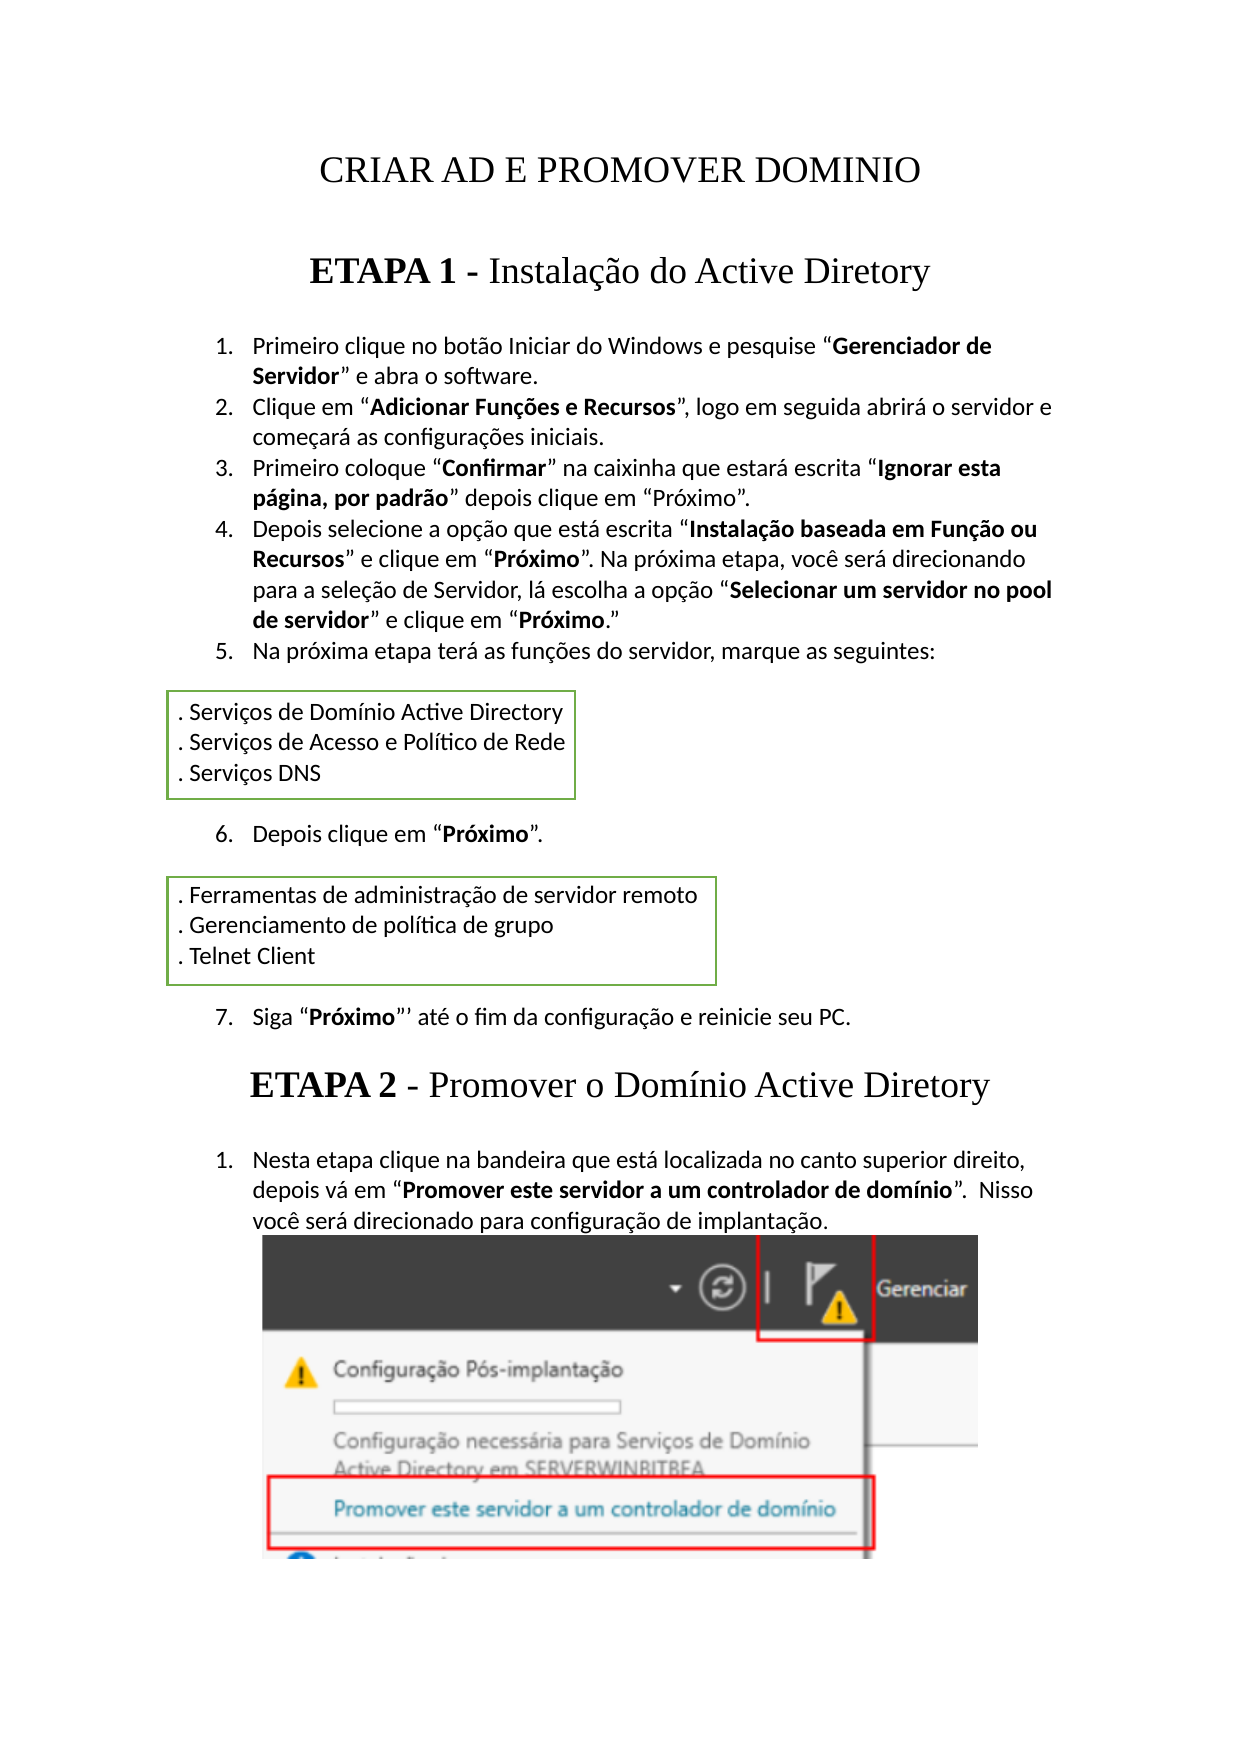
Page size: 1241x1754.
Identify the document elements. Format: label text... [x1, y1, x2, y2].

picture [262, 1235, 978, 1559]
text ETAPA 1 - Instalação do Active Diretory [177, 248, 1063, 291]
text . Gerenciamento de política de grupo [177, 910, 1063, 940]
list Nesta etapa clique na bandeira que está localizada no canto superior direito, depois vá em “Promover este servidor a um controlador de domínio”. Nisso você será direcionado para configuração de implantação. [215, 1144, 1063, 1235]
list Clique em “Adicionar Funções e Recursos”, logo em seguida abrirá o servidor e começará as configurações iniciais. [215, 391, 1063, 452]
list Primeiro clique no botão Iniciar do Windows e pesquise “Gerenciador de Servidor” e abra o software. [215, 330, 1063, 391]
list Depois selecione a opção que está escrita “Instalação baseada em Função ou Recursos” e clique em “Próximo”. Na próxima etapa, você será direcionando para a seleção de Servidor, lá escolha a opção “Selecionar um servidor no pool de servidor” e clique em “Próximo.” [215, 513, 1063, 635]
text . Telnet Client [177, 940, 1063, 971]
list Siga “Próximo”’ até o fim da configuração e reinicie seu PC. [215, 1001, 1063, 1032]
list Primeiro coloque “Confirmar” na caixinha que estará escrita “Ignorar esta página, por padrão” depois clique em “Próximo”. [215, 452, 1063, 513]
text . Ferramentas de administração de servidor remoto [177, 879, 1063, 910]
text . Serviços de Acesso e Político de Rede [177, 727, 1063, 757]
text . Serviços DNS [177, 757, 1063, 788]
text ETAPA 2 - Promover o Domínio Active Diretory [177, 1062, 1063, 1105]
list Na próxima etapa terá as funções do servidor, marque as seguintes: [215, 635, 1063, 666]
text CRIAR AD E PROMOVER DOMINIO [177, 148, 1063, 191]
list Depois clique em “Próximo”. [215, 818, 1063, 849]
text . Serviços de Domínio Active Directory [177, 696, 1063, 727]
